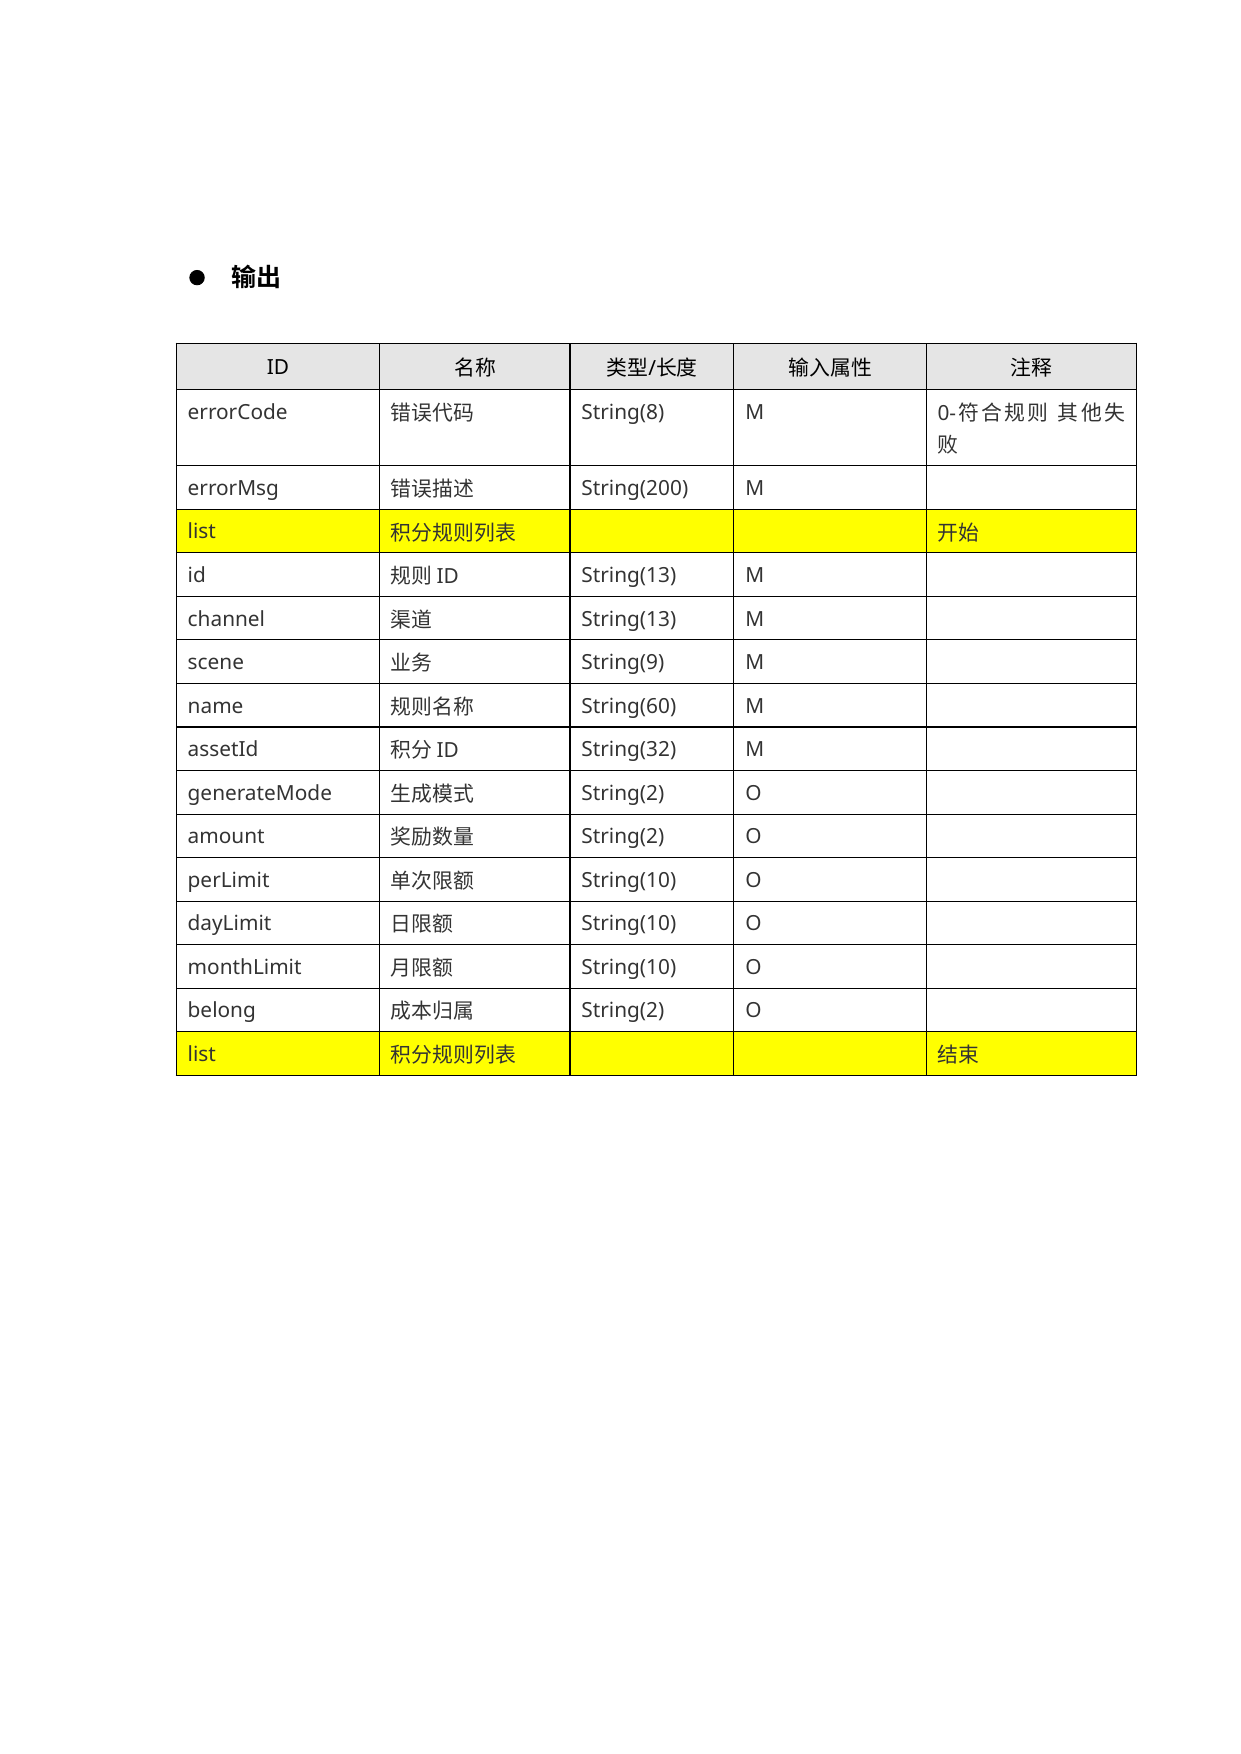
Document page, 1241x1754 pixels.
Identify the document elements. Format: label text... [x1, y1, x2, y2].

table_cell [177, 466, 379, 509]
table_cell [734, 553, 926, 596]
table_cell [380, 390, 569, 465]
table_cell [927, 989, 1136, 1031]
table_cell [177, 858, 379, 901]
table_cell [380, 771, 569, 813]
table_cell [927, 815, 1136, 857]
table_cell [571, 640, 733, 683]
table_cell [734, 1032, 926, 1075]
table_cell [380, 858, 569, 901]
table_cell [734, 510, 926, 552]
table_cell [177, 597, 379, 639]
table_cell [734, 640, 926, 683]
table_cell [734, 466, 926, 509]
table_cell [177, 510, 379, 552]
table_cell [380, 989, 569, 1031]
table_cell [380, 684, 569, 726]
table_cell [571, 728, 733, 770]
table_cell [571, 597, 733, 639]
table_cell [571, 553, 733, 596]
list 输出 [187, 243, 1053, 308]
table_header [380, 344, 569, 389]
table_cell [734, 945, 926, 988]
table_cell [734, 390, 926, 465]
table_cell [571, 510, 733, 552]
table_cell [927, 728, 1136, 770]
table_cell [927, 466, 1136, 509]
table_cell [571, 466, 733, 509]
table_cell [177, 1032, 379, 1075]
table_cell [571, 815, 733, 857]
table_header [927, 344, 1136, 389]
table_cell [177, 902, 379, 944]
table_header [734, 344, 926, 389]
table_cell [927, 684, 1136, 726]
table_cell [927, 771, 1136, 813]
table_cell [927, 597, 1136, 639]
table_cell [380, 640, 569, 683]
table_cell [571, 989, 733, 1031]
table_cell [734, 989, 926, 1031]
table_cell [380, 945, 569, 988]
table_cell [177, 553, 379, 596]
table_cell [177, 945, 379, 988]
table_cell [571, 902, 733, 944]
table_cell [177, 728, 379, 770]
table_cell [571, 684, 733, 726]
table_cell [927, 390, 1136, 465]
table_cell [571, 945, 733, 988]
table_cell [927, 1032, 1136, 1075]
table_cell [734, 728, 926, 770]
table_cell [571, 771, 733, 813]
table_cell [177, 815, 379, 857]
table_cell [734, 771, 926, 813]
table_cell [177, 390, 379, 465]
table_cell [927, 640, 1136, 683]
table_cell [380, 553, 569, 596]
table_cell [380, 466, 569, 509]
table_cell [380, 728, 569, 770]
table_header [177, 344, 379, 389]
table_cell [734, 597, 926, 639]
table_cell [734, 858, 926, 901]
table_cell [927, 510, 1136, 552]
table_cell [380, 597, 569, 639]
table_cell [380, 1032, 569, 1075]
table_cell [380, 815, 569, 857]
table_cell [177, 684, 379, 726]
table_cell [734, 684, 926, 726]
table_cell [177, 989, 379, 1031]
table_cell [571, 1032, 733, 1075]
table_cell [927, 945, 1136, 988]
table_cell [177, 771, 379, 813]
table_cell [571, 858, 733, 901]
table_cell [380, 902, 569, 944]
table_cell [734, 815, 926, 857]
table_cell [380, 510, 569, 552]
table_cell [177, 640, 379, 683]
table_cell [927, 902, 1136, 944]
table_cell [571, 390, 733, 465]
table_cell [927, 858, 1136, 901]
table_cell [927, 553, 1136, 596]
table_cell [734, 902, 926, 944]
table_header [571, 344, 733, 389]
